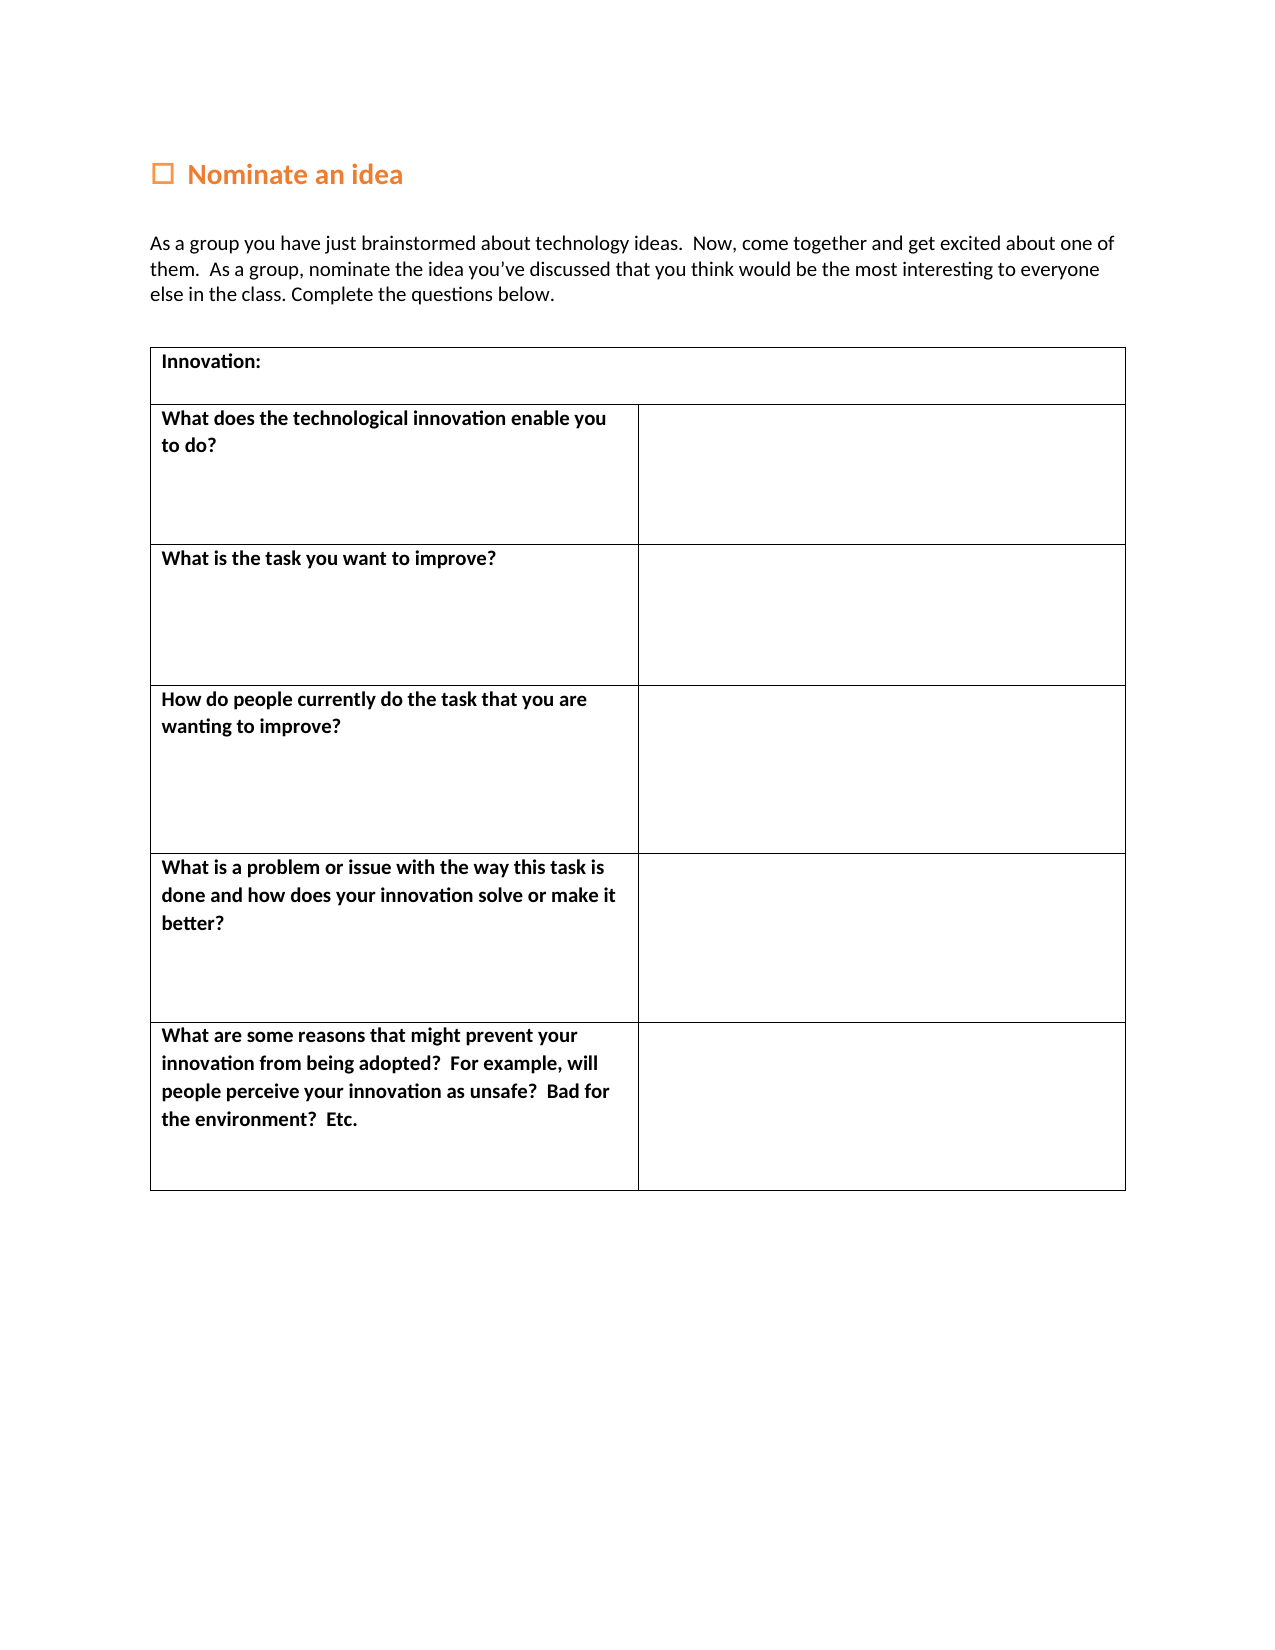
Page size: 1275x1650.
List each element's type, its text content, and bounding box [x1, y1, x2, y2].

text As a group you have just brainstormed about technology ideas. Now, come together and get excited about one of them. As a group, nominate the idea you’ve discussed that you think would be the most interesting to everyone else in the class. Complete the questions below. [150, 231, 1125, 307]
table_header Innovation: [151, 348, 1125, 404]
table_cell [639, 545, 1125, 685]
table_cell What does the technological innovation enable you to do? [151, 405, 638, 544]
table_cell What is a problem or issue with the way this task is done and how does your innovation solve or make it better? [151, 854, 638, 1022]
table_cell [639, 854, 1125, 1022]
table_cell How do people currently do the task that you are wanting to improve? [151, 686, 638, 853]
table_cell What are some reasons that might prevent your innovation from being adopted? For example, will people perceive your innovation as unsafe? Bad for the environment? Etc. [151, 1023, 638, 1190]
table_cell What is the task you want to improve? [151, 545, 638, 685]
table_cell [639, 405, 1125, 544]
table_cell [639, 686, 1125, 853]
list Nominate an idea [150, 156, 1125, 192]
table_cell [639, 1023, 1125, 1190]
